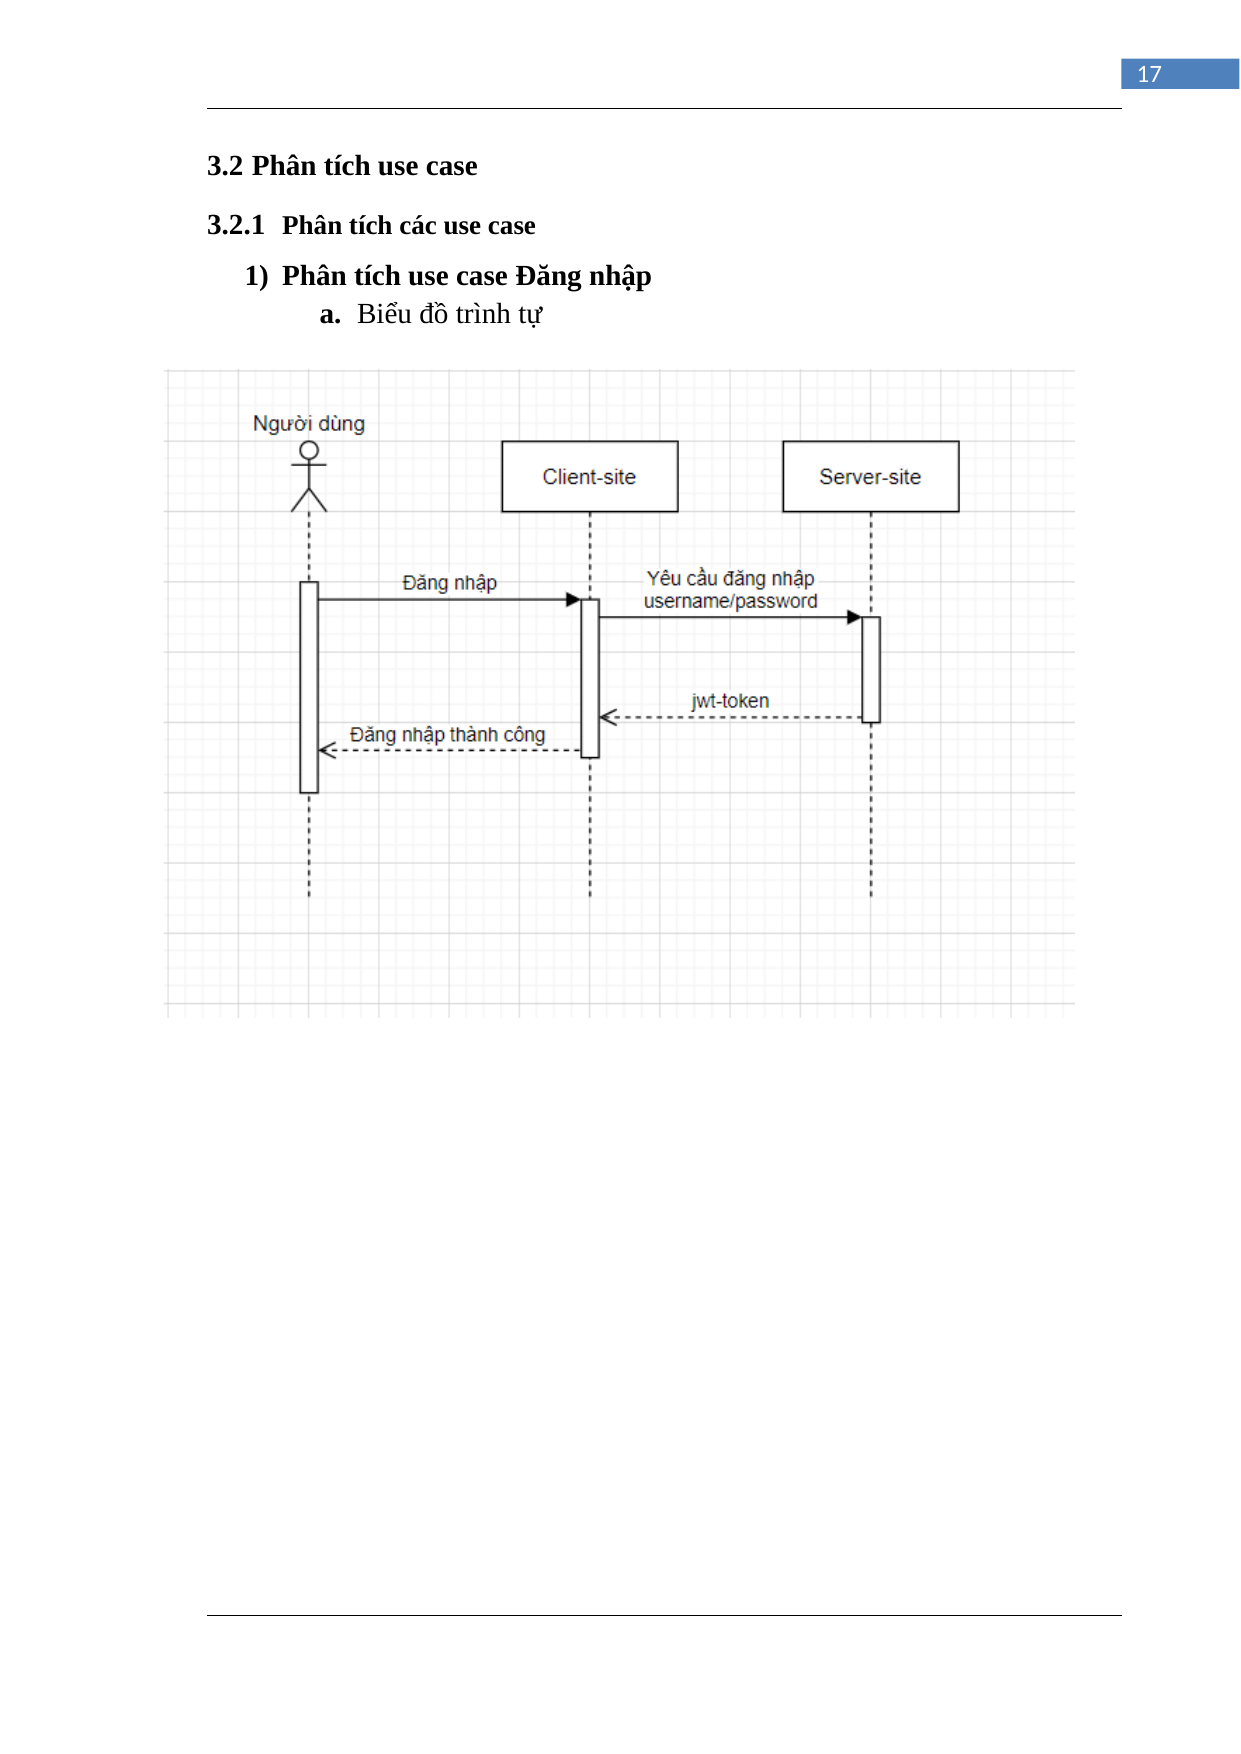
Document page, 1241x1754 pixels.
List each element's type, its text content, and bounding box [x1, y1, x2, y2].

list Phân tích use case Đăng nhập [244, 258, 1122, 292]
subtitle Phân tích use case [207, 148, 1122, 181]
list Biểu đồ trình tự [319, 297, 1122, 330]
subtitle Phân tích các use case [207, 207, 1122, 241]
picture [162, 369, 1075, 1016]
